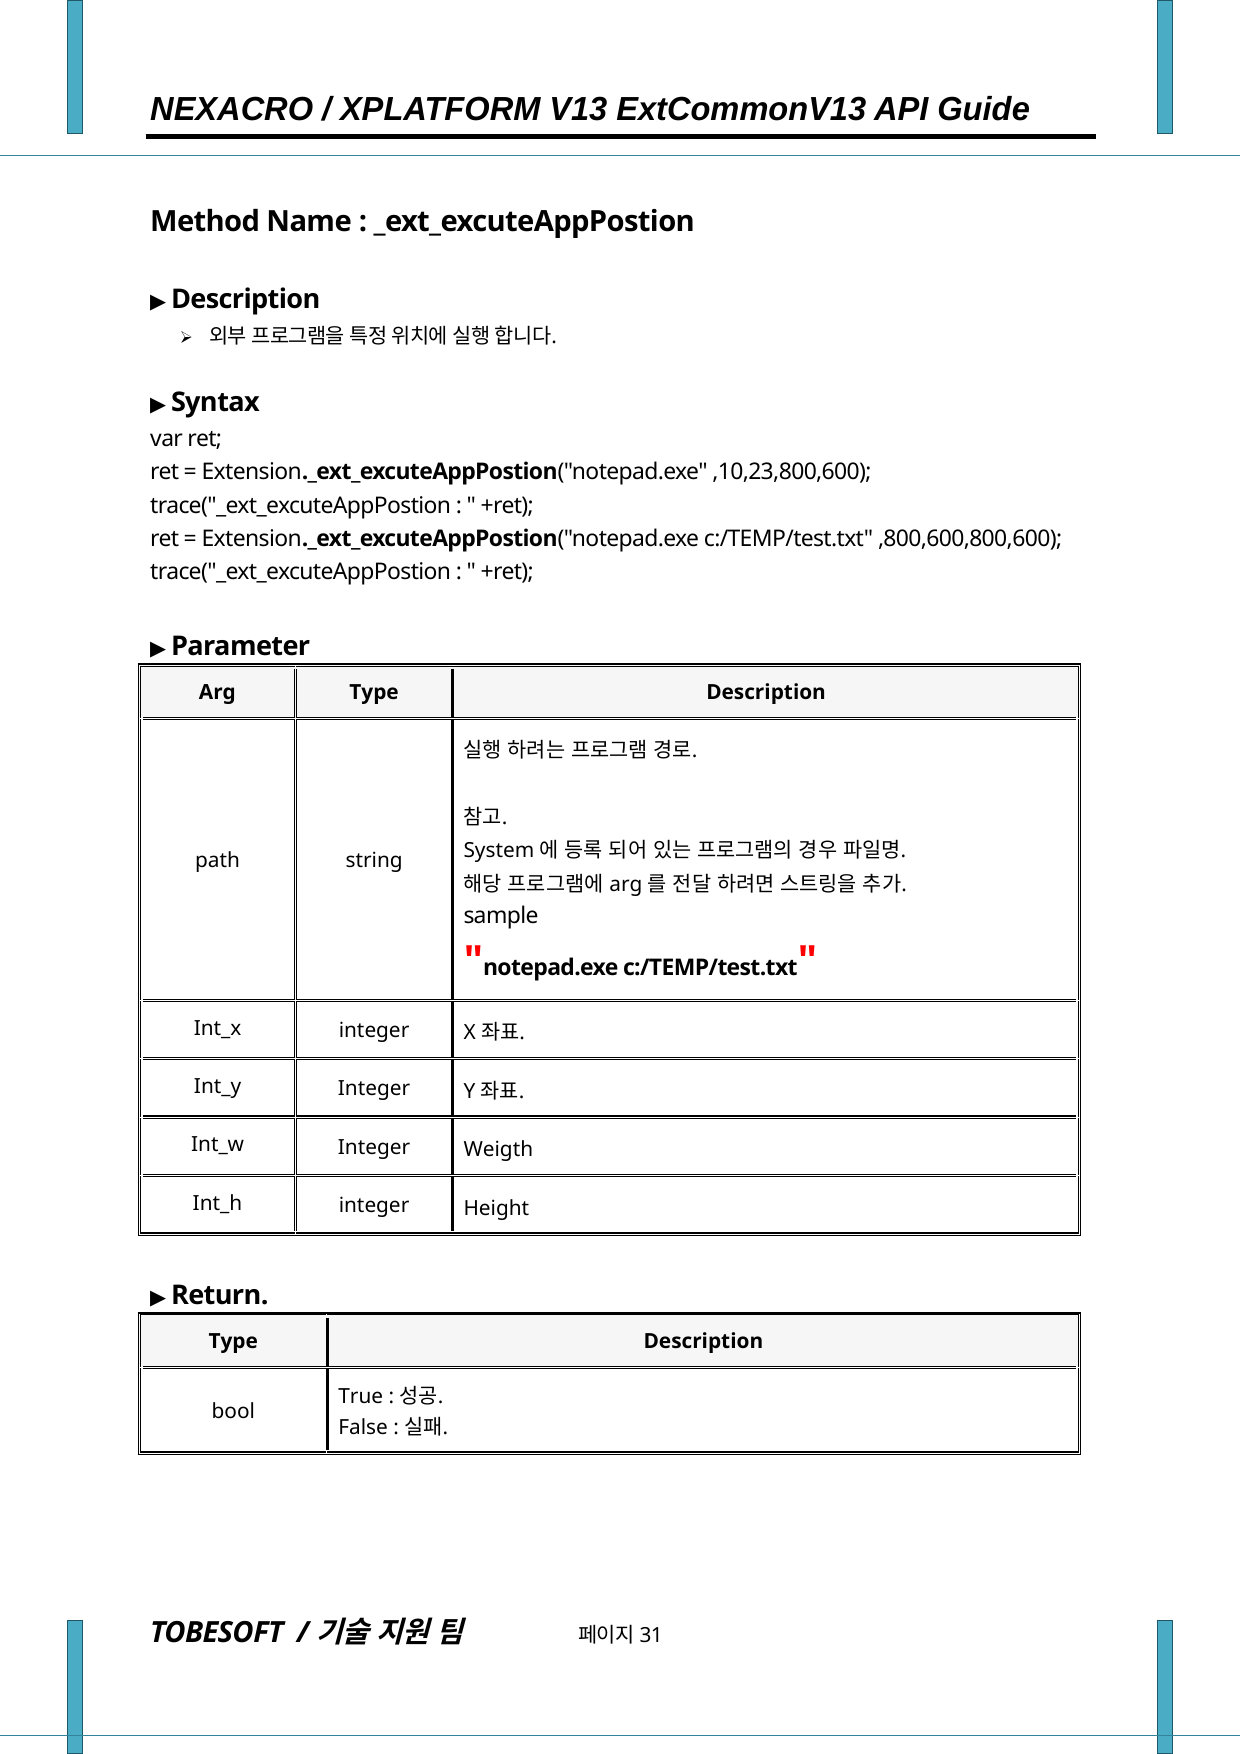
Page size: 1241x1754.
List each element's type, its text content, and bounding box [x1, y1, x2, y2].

text ret = Extension._ext_excuteAppPostion("notepad.exe" ,10,23,800,600); [150, 453, 1090, 486]
text ret = Extension._ext_excuteAppPostion("notepad.exe c:/TEMP/test.txt" ,800,600,800,600); [150, 520, 1090, 553]
table_cell Int_x [141, 999, 294, 1057]
table_cell 실행 하려는 프로그램 경로. 참고. System 에 등록 되어 있는 프로그램의 경우 파일명. 해당 프로그램에 arg 를 전달 하려면 스트링을 추가. sample "notepad.exe c:/TEMP/test.txt" [452, 717, 1079, 998]
table_cell Int_y [139, 1057, 296, 1115]
text ▶ Description [150, 279, 1090, 316]
table_header Description [327, 1315, 1078, 1366]
table_cell bool [139, 1366, 327, 1451]
text Method Name : _ext_excuteAppPostion [150, 200, 1090, 240]
table_cell string [297, 720, 451, 998]
table_cell path [139, 717, 296, 998]
table_cell Weigth [454, 1115, 1078, 1174]
list 외부 프로그램을 특정 위치에 실행 합니다. [179, 316, 1090, 349]
text trace("_ext_excuteAppPostion : " +ret); [150, 553, 1090, 586]
table_header Type [141, 1314, 327, 1366]
text ▶ Return. [150, 1275, 1090, 1312]
text ▶ Parameter [150, 626, 1090, 663]
table_cell Integer [297, 1060, 451, 1115]
table_cell integer [296, 1177, 452, 1232]
table_cell Int_w [141, 1115, 294, 1174]
table_cell Integer [297, 1119, 451, 1174]
table_cell Y 좌표. [452, 1057, 1079, 1115]
table_cell Height [452, 1174, 1079, 1232]
table_cell integer [297, 1002, 451, 1057]
table_cell Int_h [139, 1174, 296, 1232]
text var ret; [150, 420, 1090, 453]
table_cell X 좌표. [454, 999, 1078, 1057]
text ▶ Syntax [150, 383, 1090, 420]
table_header Description [452, 667, 1078, 717]
table_header Type [296, 667, 452, 717]
table_cell True : 성공. False : 실패. [327, 1366, 1079, 1451]
text trace("_ext_excuteAppPostion : " +ret); [150, 486, 1090, 520]
table_header Arg [141, 667, 296, 717]
